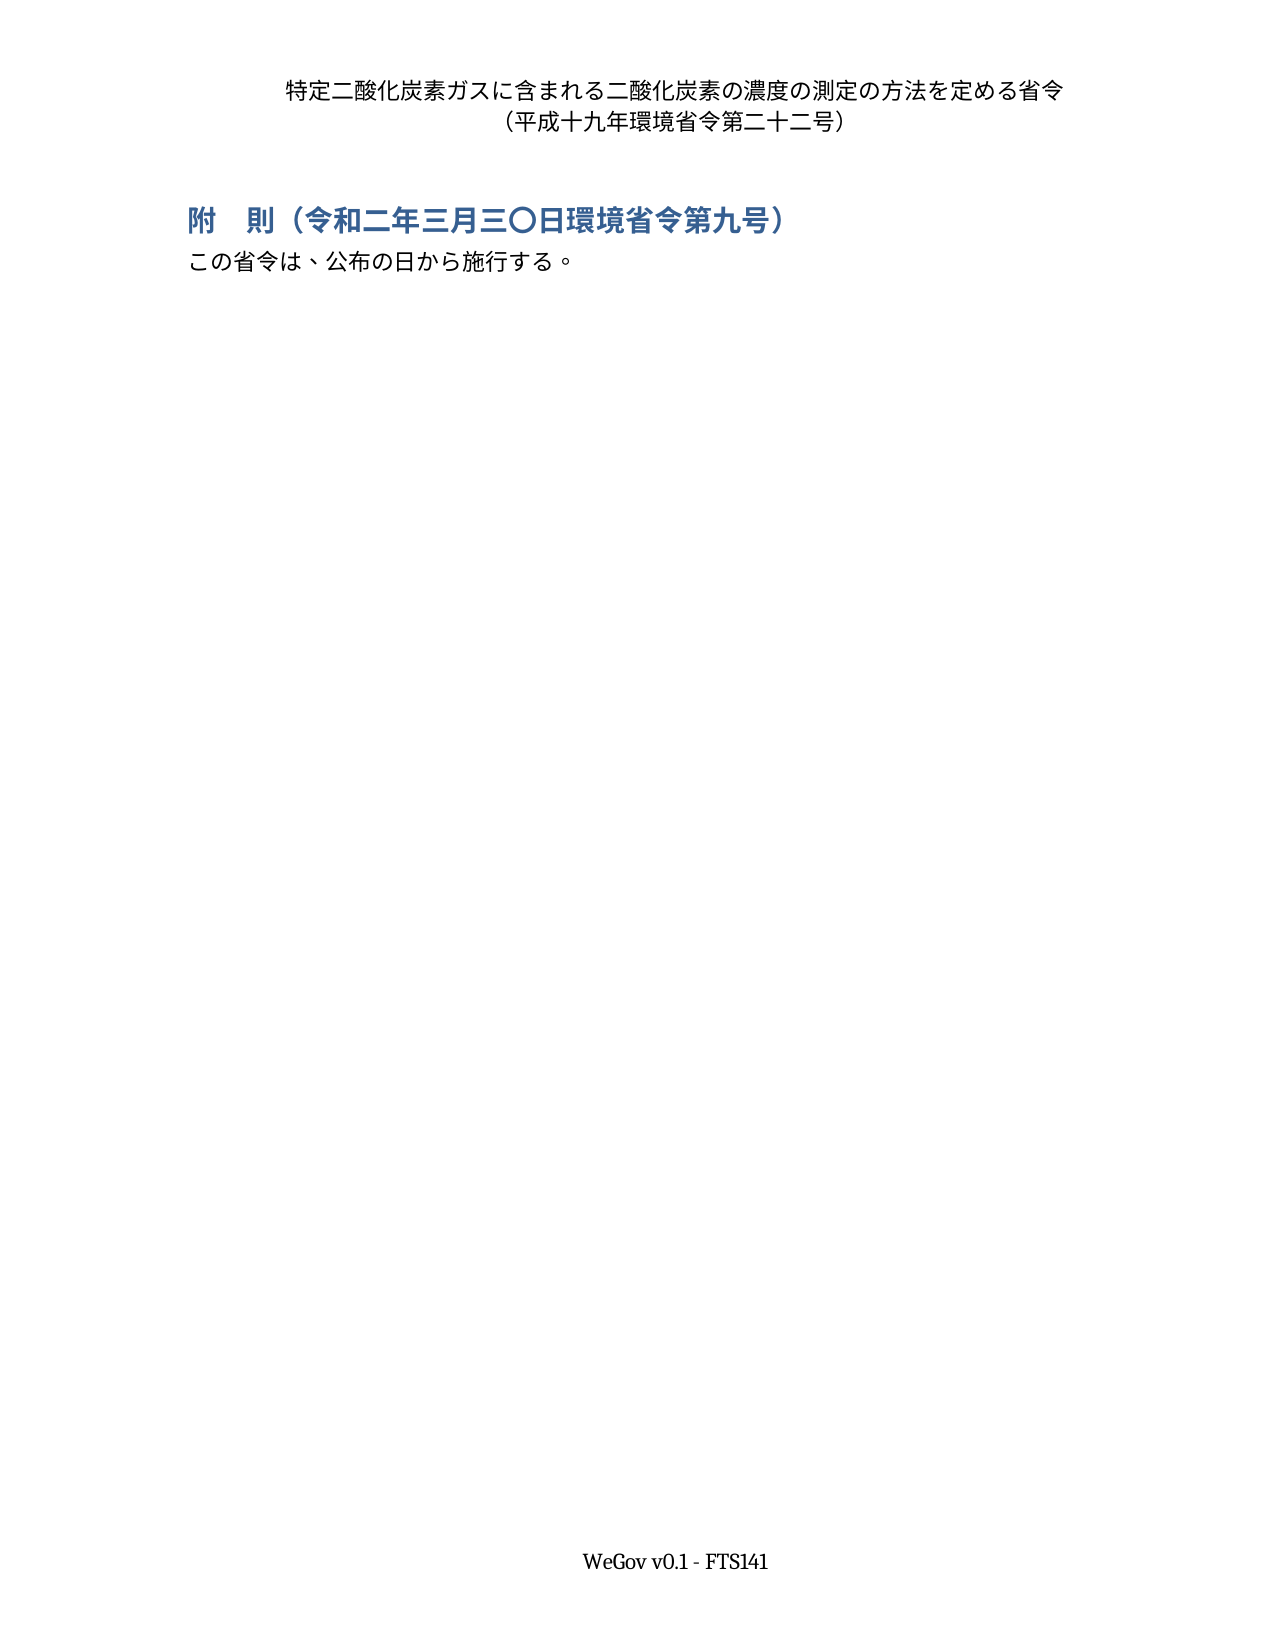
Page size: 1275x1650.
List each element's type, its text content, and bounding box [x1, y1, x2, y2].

text この省令は、公布の日から施行する。 [187, 246, 1087, 277]
subtitle 附 則（令和二年三月三〇日環境省令第九号） [187, 200, 1087, 240]
